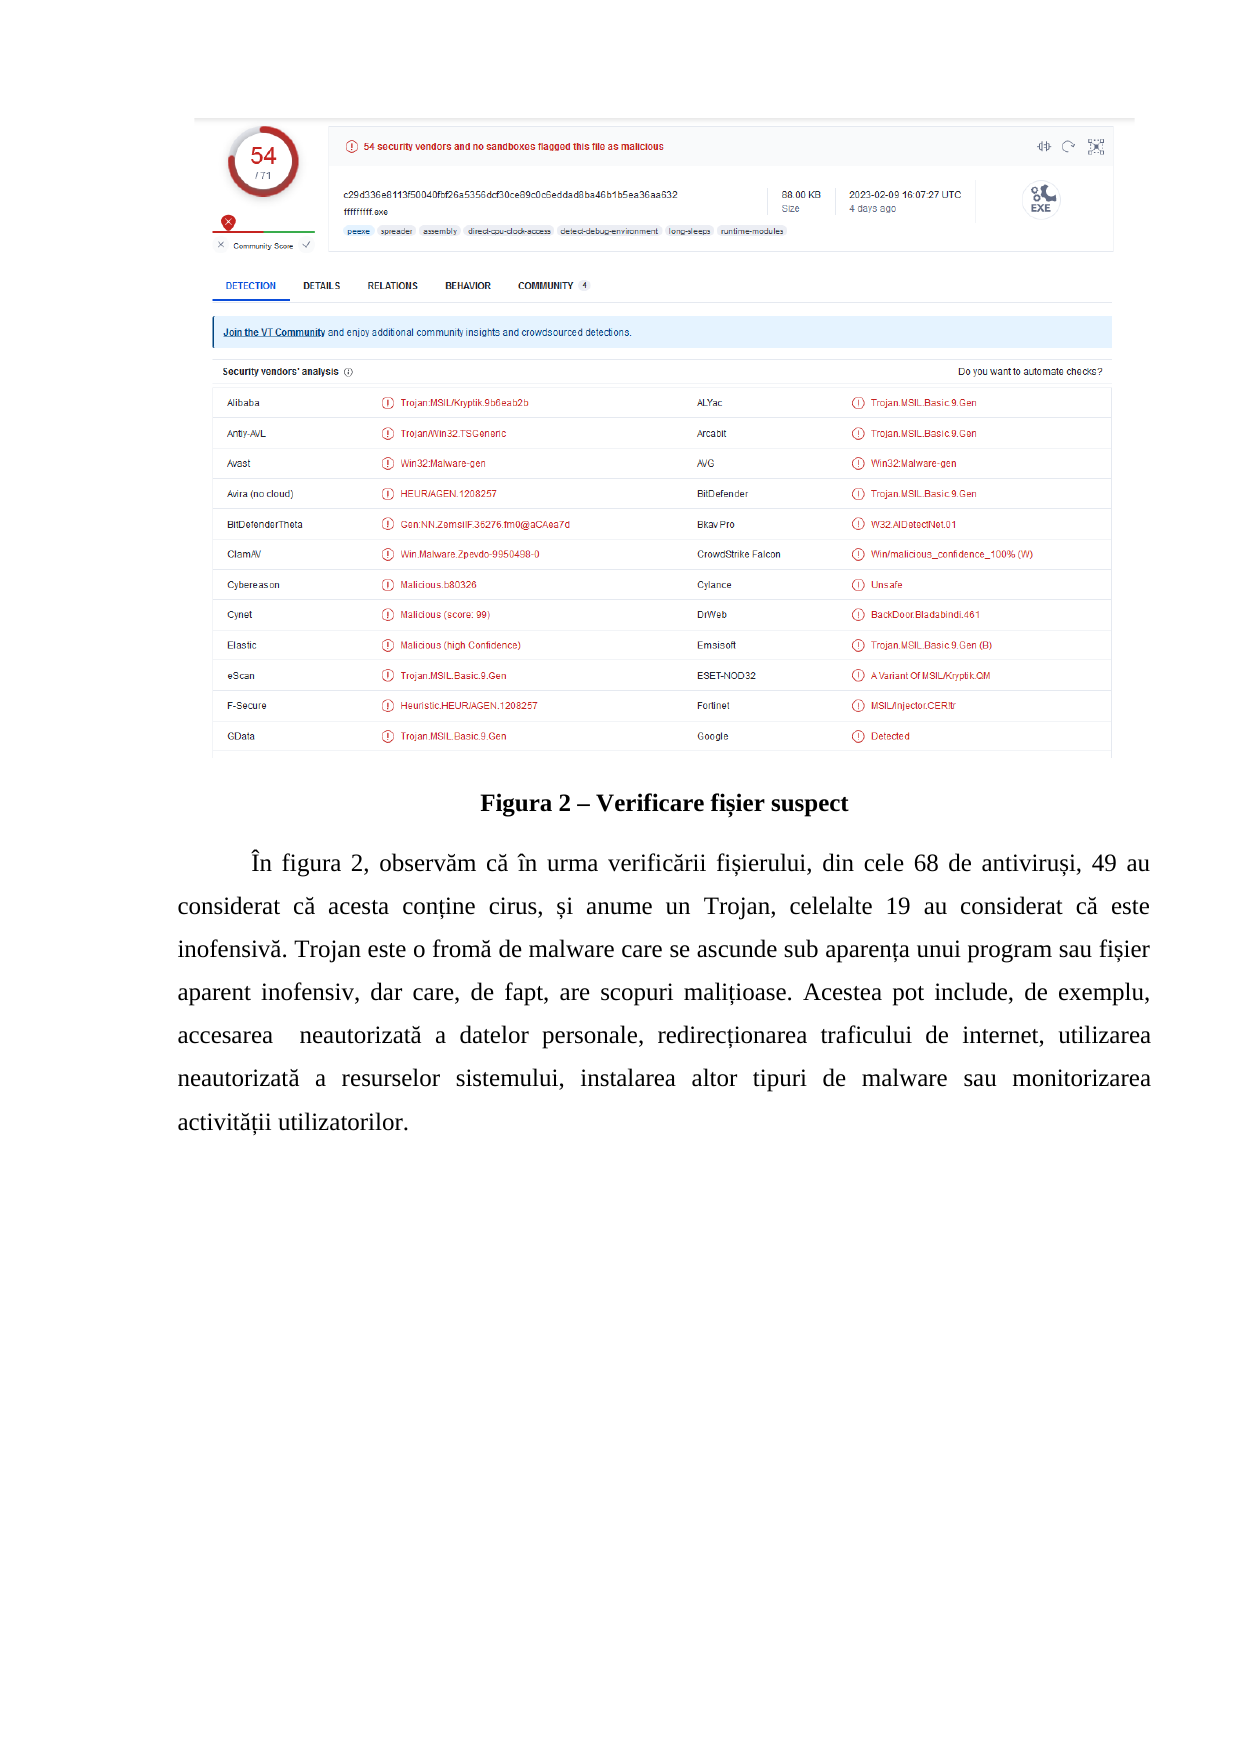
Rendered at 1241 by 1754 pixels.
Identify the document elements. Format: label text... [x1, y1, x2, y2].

picture [194, 118, 1135, 758]
text Figura 2 – Verificare fișier suspect [177, 788, 1152, 817]
text În figura 2, observăm că în urma verificării fișierului, din cele 68 de antiviruși, 49 au considerat că acesta conține cirus, și anume un Trojan, celelalte 19 au considerat că este inofensivă. Trojan este o fromă de malware care se ascunde sub aparența unui program sau fișier aparent inofensiv, dar care, de fapt, are scopuri malițioase. Acestea pot include, de exemplu, accesarea neautorizată a datelor personale, redirecționarea traficului de internet, utilizarea neautorizată a resurselor sistemului, instalarea altor tipuri de malware sau monitorizarea activității utilizatorilor. [177, 848, 1152, 1135]
